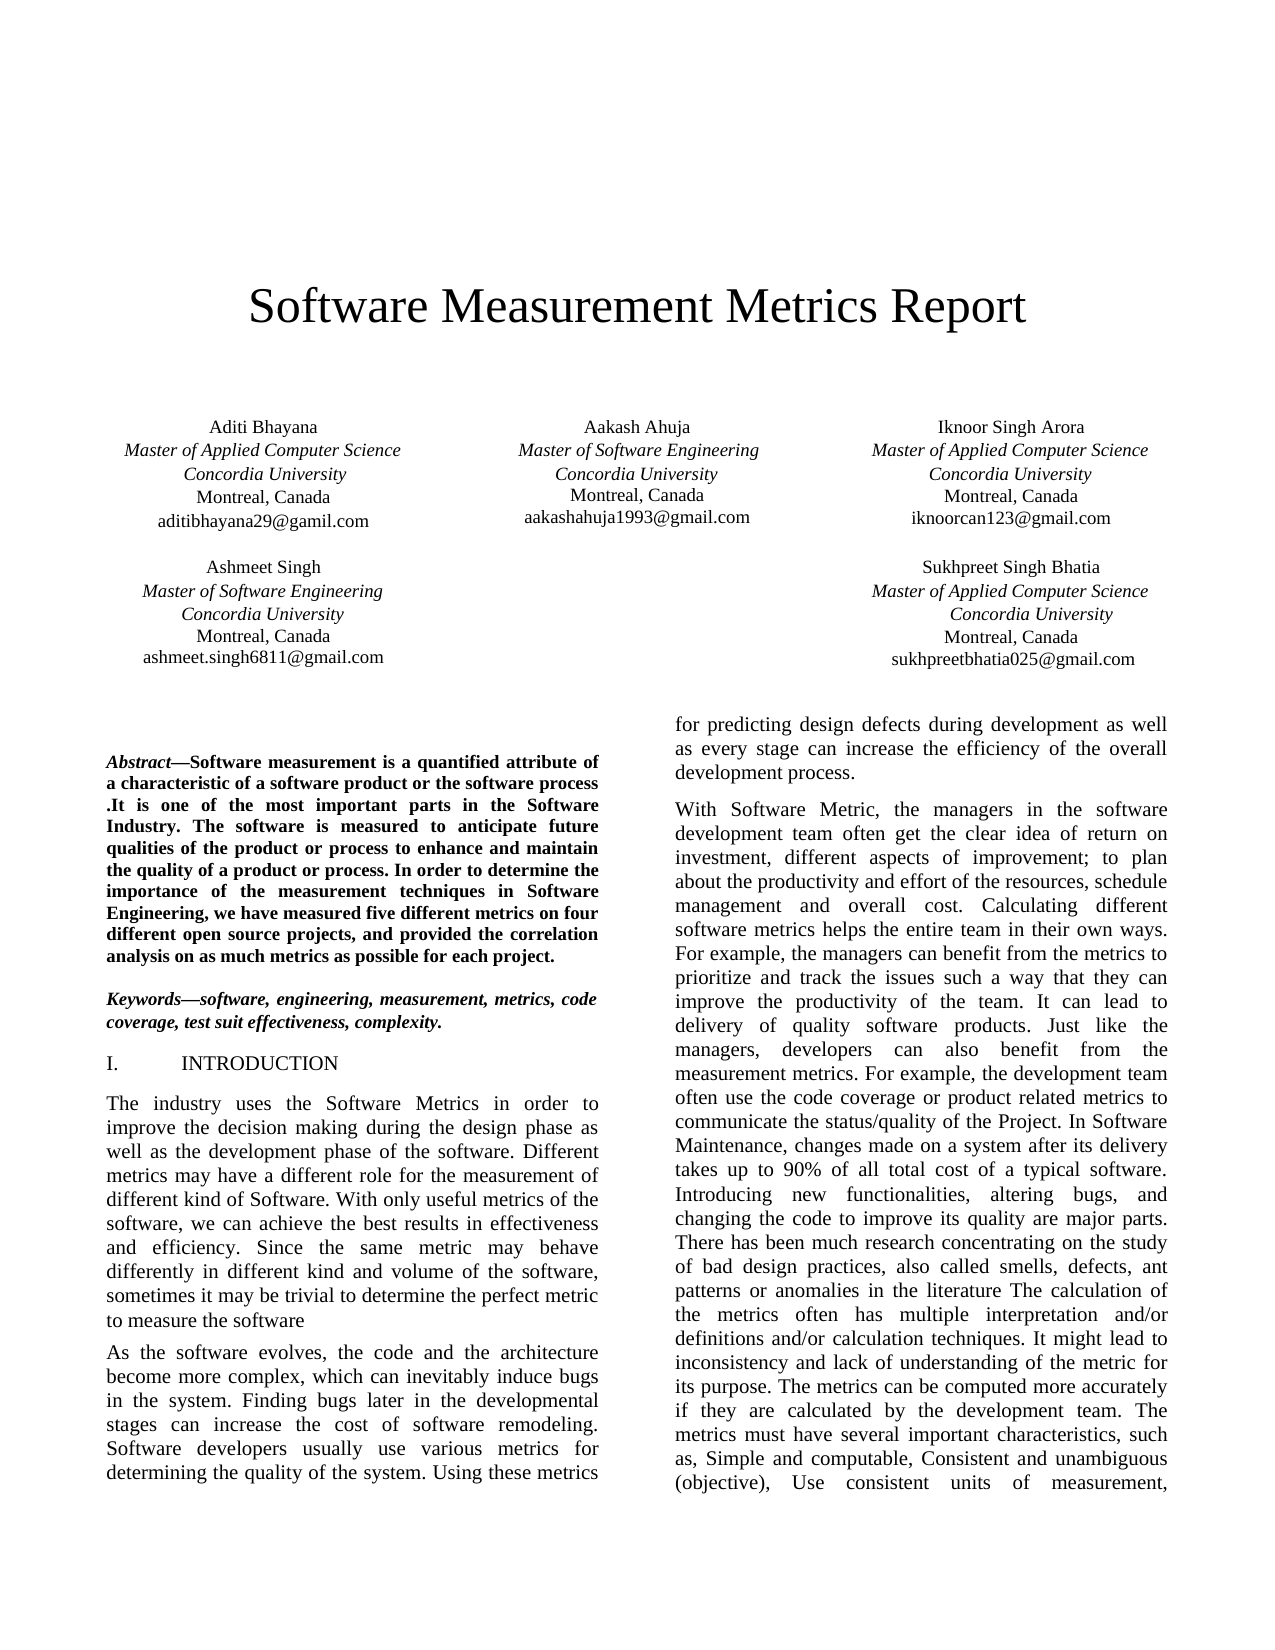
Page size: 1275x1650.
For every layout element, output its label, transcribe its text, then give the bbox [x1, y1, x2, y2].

text Montreal, Canada [106, 486, 421, 508]
text Aditi Bhayana [106, 416, 421, 437]
text sukhpreetbhatia025@gmail.com [854, 648, 1168, 669]
text Master of Software Engineering [480, 439, 794, 461]
text Concordia University [106, 463, 421, 484]
text Concordia University [106, 603, 421, 625]
text Montreal, Canada [854, 626, 1168, 647]
text Master of Software Engineering [106, 580, 421, 601]
text Montreal, Canada [854, 485, 1168, 507]
text aditibhayana29@gamil.com [106, 509, 421, 531]
text Ashmeet Singh [106, 556, 421, 578]
text Keywords—software, engineering, measurement, metrics, code coverage, test suit effectiveness, complexity. [106, 988, 599, 1033]
text Concordia University [854, 603, 1168, 625]
text As the software evolves, the code and the architecture become more complex, which can inevitably induce bugs in the system. Finding bugs later in the developmental stages can increase the cost of software remodeling. Software developers usually use various metrics for determining the quality of the system. Using these metrics for predicting design defects during development as well as every stage can increase the efficiency of the overall development process. [675, 712, 1168, 784]
text Concordia University [854, 463, 1168, 484]
text Montreal, Canada [106, 625, 421, 646]
text Concordia University [480, 463, 794, 484]
text Abstract—Software measurement is a quantified attribute of a characteristic of a software product or the software process .It is one of the most important parts in the Software Industry. The software is measured to anticipate future qualities of the product or process to enhance and maintain the quality of a product or process. In order to determine the importance of the measurement techniques in Software Engineering, we have measured five different metrics on four different open source projects, and provided the correlation analysis on as much metrics as possible for each project. [106, 751, 599, 966]
title Software Measurement Metrics Report [106, 276, 1168, 333]
text The industry uses the Software Metrics in order to improve the decision making during the design phase as well as the development phase of the software. Different metrics may have a different role for the measurement of different kind of Software. With only useful metrics of the software, we can achieve the best results in effectiveness and efficiency. Since the same metric may behave differently in different kind and volume of the software, sometimes it may be trivial to determine the perfect metric to measure the software [106, 1091, 599, 1332]
text Master of Applied Computer Science [854, 439, 1168, 461]
text Master of Applied Computer Science [106, 439, 421, 461]
text Sukhpreet Singh Bhatia [854, 556, 1168, 578]
text As the software evolves, the code and the architecture become more complex, which can inevitably induce bugs in the system. Finding bugs later in the developmental stages can increase the cost of software remodeling. Software developers usually use various metrics for determining the quality of the system. Using these metrics for predicting design defects during development as well as every stage can increase the efficiency of the overall development process. [106, 1340, 599, 1484]
text Montreal, Canada [480, 484, 794, 506]
text Iknoor Singh Arora [854, 416, 1168, 437]
subtitle I. INTRODUCTION [106, 1051, 599, 1075]
text iknoorcan123@gmail.com [854, 507, 1168, 529]
text aakashahuja1993@gmail.com [480, 506, 794, 527]
text Master of Applied Computer Science [854, 580, 1168, 601]
text Aakash Ahuja [480, 416, 794, 437]
text ashmeet.singh6811@gmail.com [106, 646, 421, 668]
